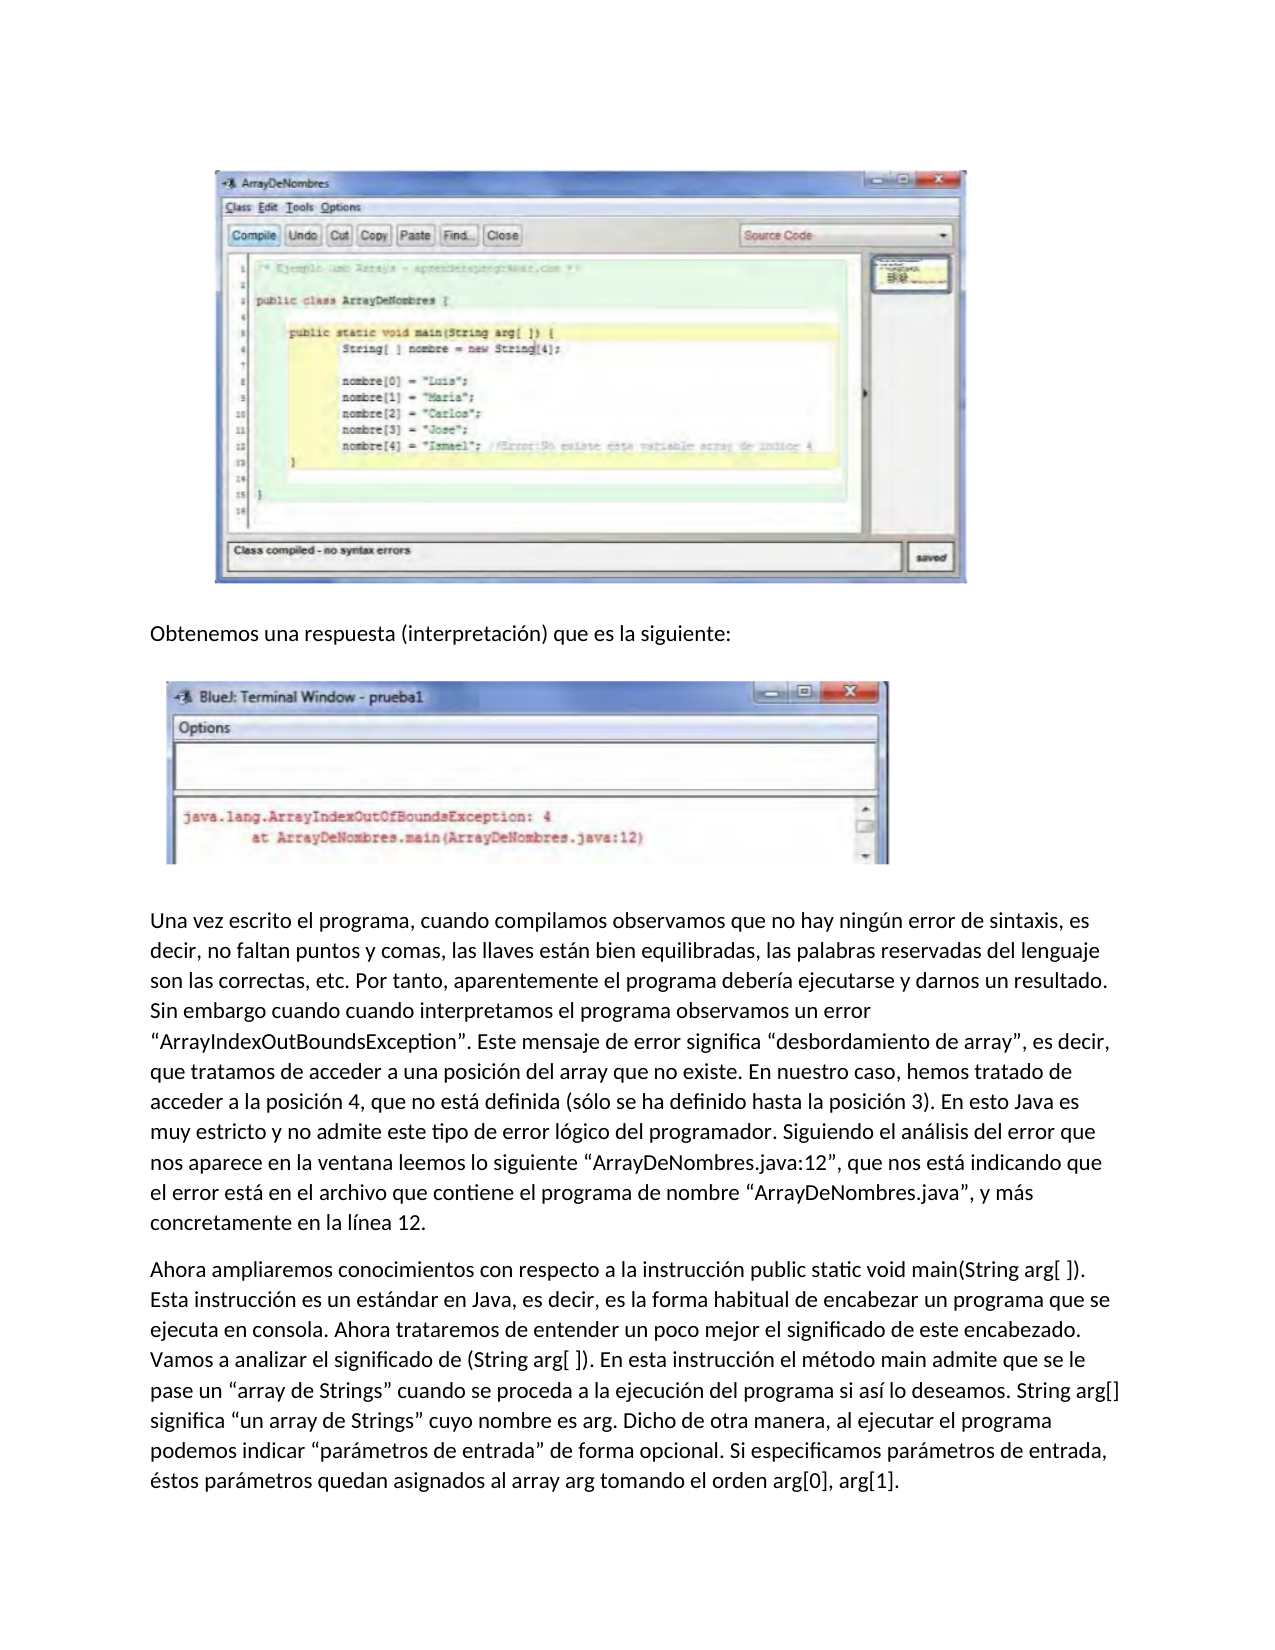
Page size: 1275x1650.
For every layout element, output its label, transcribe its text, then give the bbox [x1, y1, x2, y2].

text Una vez escrito el programa, cuando compilamos observamos que no hay ningún error de sintaxis, es decir, no faltan puntos y comas, las llaves están bien equilibradas, las palabras reservadas del lenguaje son las correctas, etc. Por tanto, aparentemente el programa debería ejecutarse y darnos un resultado. Sin embargo cuando cuando interpretamos el programa observamos un error “ArrayIndexOutBoundsException”. Este mensaje de error significa “desbordamiento de array”, es decir, que tratamos de acceder a una posición del array que no existe. En nuestro caso, hemos tratado de acceder a la posición 4, que no está definida (sólo se ha definido hasta la posición 3). En esto Java es muy estricto y no admite este tipo de error lógico del programador. Siguiendo el análisis del error que nos aparece en la ventana leemos lo siguiente “ArrayDeNombres.java:12”, que nos está indicando que el error está en el archivo que contiene el programa de nombre “ArrayDeNombres.java”, y más concretamente en la línea 12. [150, 906, 1125, 1236]
picture [150, 150, 1005, 601]
picture [150, 665, 897, 887]
text Obtenemos una respuesta (interpretación) que es la siguiente: [150, 619, 1125, 647]
text Ahora ampliaremos conocimientos con respecto a la instrucción public static void main(String arg[ ]). Esta instrucción es un estándar en Java, es decir, es la forma habitual de encabezar un programa que se ejecuta en consola. Ahora trataremos de entender un poco mejor el significado de este encabezado. Vamos a analizar el significado de (String arg[ ]). En esta instrucción el método main admite que se le pase un “array de Strings” cuando se proceda a la ejecución del programa si así lo deseamos. String arg[] significa “un array de Strings” cuyo nombre es arg. Dicho de otra manera, al ejecutar el programa podemos indicar “parámetros de entrada” de forma opcional. Si especificamos parámetros de entrada, éstos parámetros quedan asignados al array arg tomando el orden arg[0], arg[1]. [150, 1255, 1125, 1494]
